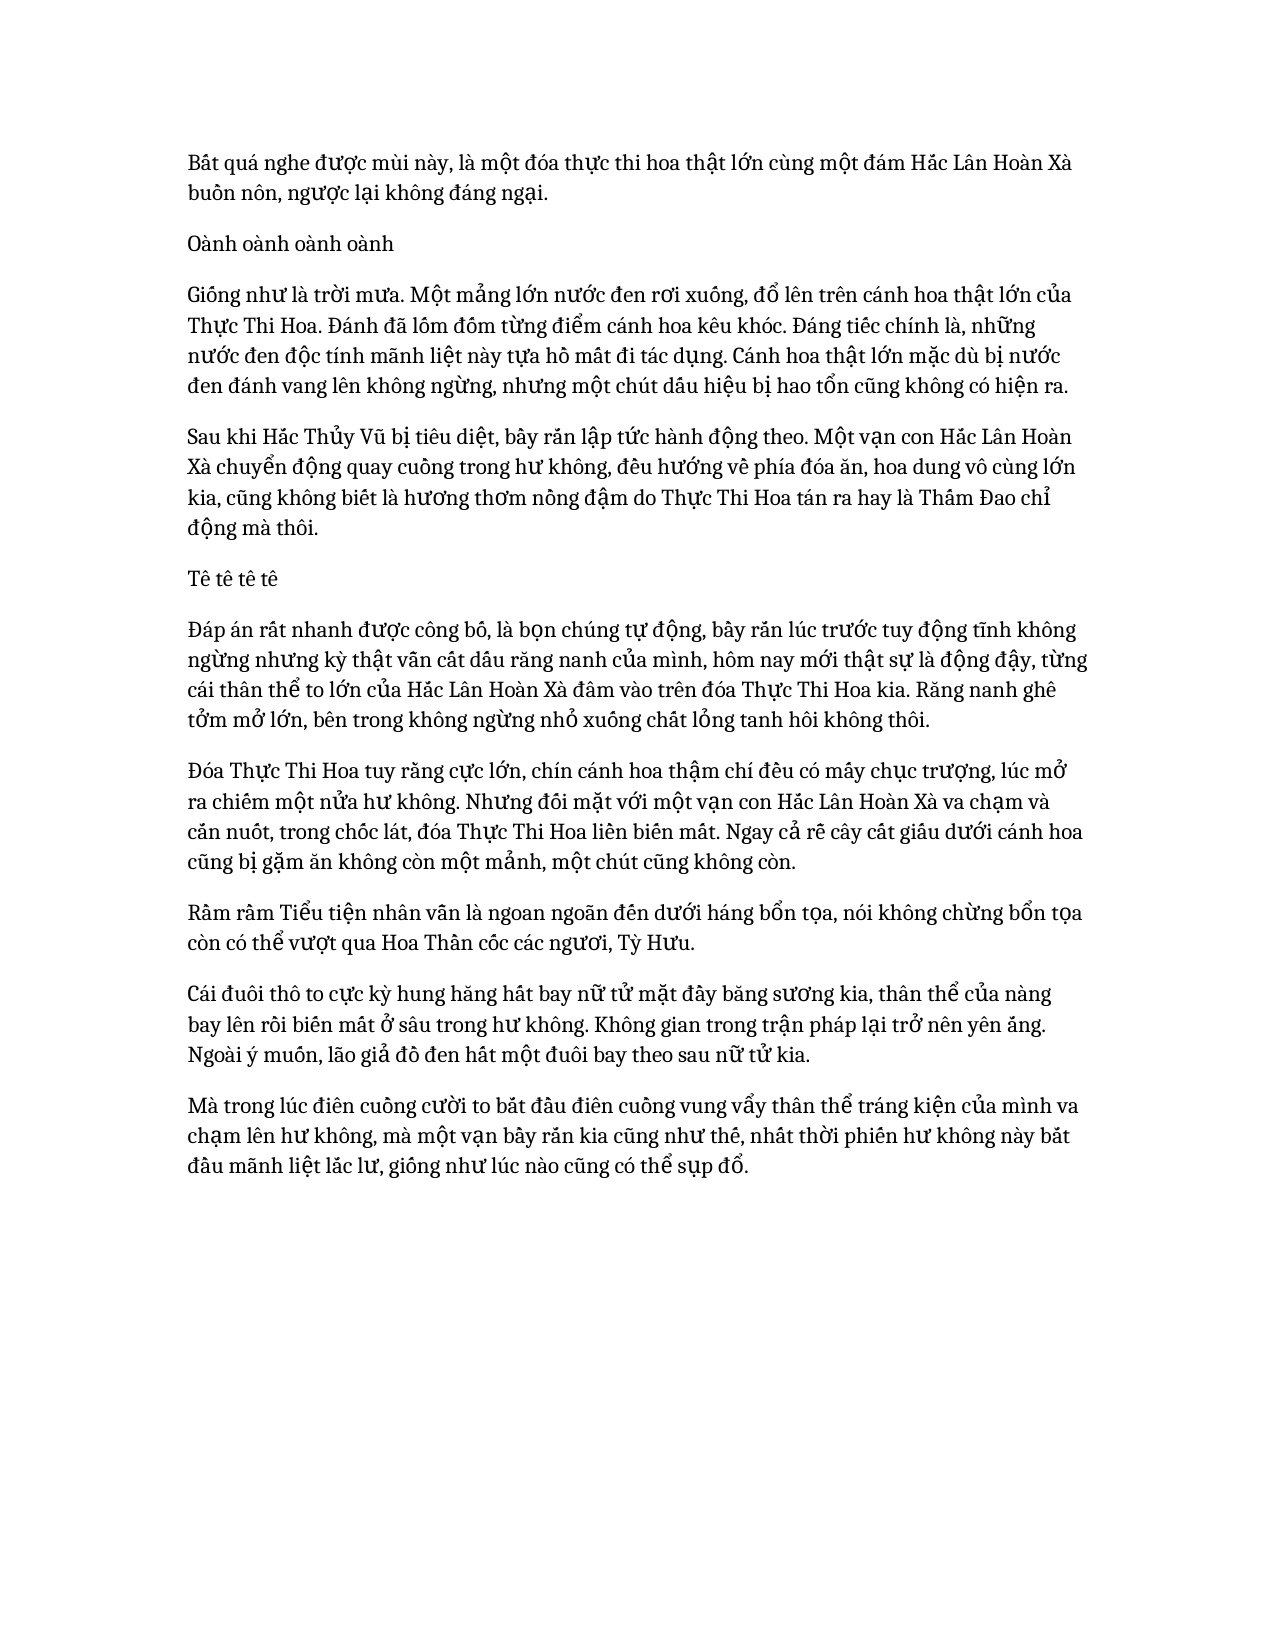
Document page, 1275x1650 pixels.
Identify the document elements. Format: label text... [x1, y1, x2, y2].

text Bất quá nghe được mùi này, là một đóa thực thi hoa thật lớn cùng một đám Hắc Lân Hoàn Xà buồn nôn, ngược lại không đáng ngại. [187, 150, 1087, 207]
text Đóa Thực Thi Hoa tuy rằng cực lớn, chín cánh hoa thậm chí đều có mấy chục trượng, lúc mở ra chiếm một nửa hư không. Nhưng đối mặt với một vạn con Hắc Lân Hoàn Xà va chạm và cắn nuốt, trong chốc lát, đóa Thực Thi Hoa liền biến mất. Ngay cả rễ cây cất giấu dưới cánh hoa cũng bị gặm ăn không còn một mảnh, một chút cũng không còn. [187, 758, 1087, 875]
text Mà trong lúc điên cuồng cười to bắt đầu điên cuồng vung vẩy thân thể tráng kiện của mình va chạm lên hư không, mà một vạn bầy rắn kia cũng như thế, nhất thời phiến hư không này bắt đầu mãnh liệt lắc lư, giống như lúc nào cũng có thể sụp đổ. [187, 1093, 1087, 1179]
text Oành oành oành oành [187, 231, 1087, 258]
text Tê tê tê tê [187, 566, 1087, 592]
text Đáp án rất nhanh được công bố, là bọn chúng tự động, bầy rắn lúc trước tuy động tĩnh không ngừng nhưng kỳ thật vẫn cất dấu răng nanh của mình, hôm nay mới thật sự là động đậy, từng cái thân thể to lớn của Hắc Lân Hoàn Xà đâm vào trên đóa Thực Thi Hoa kia. Răng nanh ghê tởm mở lớn, bên trong không ngừng nhỏ xuống chất lỏng tanh hôi không thôi. [187, 617, 1087, 734]
text Cái đuôi thô to cực kỳ hung hăng hất bay nữ tử mặt đầy băng sương kia, thân thể của nàng bay lên rồi biến mất ở sâu trong hư không. Không gian trong trận pháp lại trở nên yên ắng. Ngoài ý muốn, lão giả đồ đen hất một đuôi bay theo sau nữ tử kia. [187, 981, 1087, 1068]
text Rầm rầm Tiểu tiện nhân vẫn là ngoan ngoãn đến dưới háng bổn tọa, nói không chừng bổn tọa còn có thể vượt qua Hoa Thần cốc các ngươi, Tỳ Hưu. [187, 900, 1087, 957]
text Sau khi Hắc Thủy Vũ bị tiêu diệt, bầy rắn lập tức hành động theo. Một vạn con Hắc Lân Hoàn Xà chuyển động quay cuồng trong hư không, đều hướng về phía đóa ăn, hoa dung vô cùng lớn kia, cũng không biết là hương thơm nồng đậm do Thực Thi Hoa tán ra hay là Thấm Đao chỉ động mà thôi. [187, 424, 1087, 541]
text Giống như là trời mưa. Một mảng lớn nước đen rơi xuống, đổ lên trên cánh hoa thật lớn của Thực Thi Hoa. Đánh đã lốm đốm từng điểm cánh hoa kêu khóc. Đáng tiếc chính là, những nước đen độc tính mãnh liệt này tựa hồ mất đi tác dụng. Cánh hoa thật lớn mặc dù bị nước đen đánh vang lên không ngừng, nhưng một chút dấu hiệu bị hao tổn cũng không có hiện ra. [187, 282, 1087, 399]
